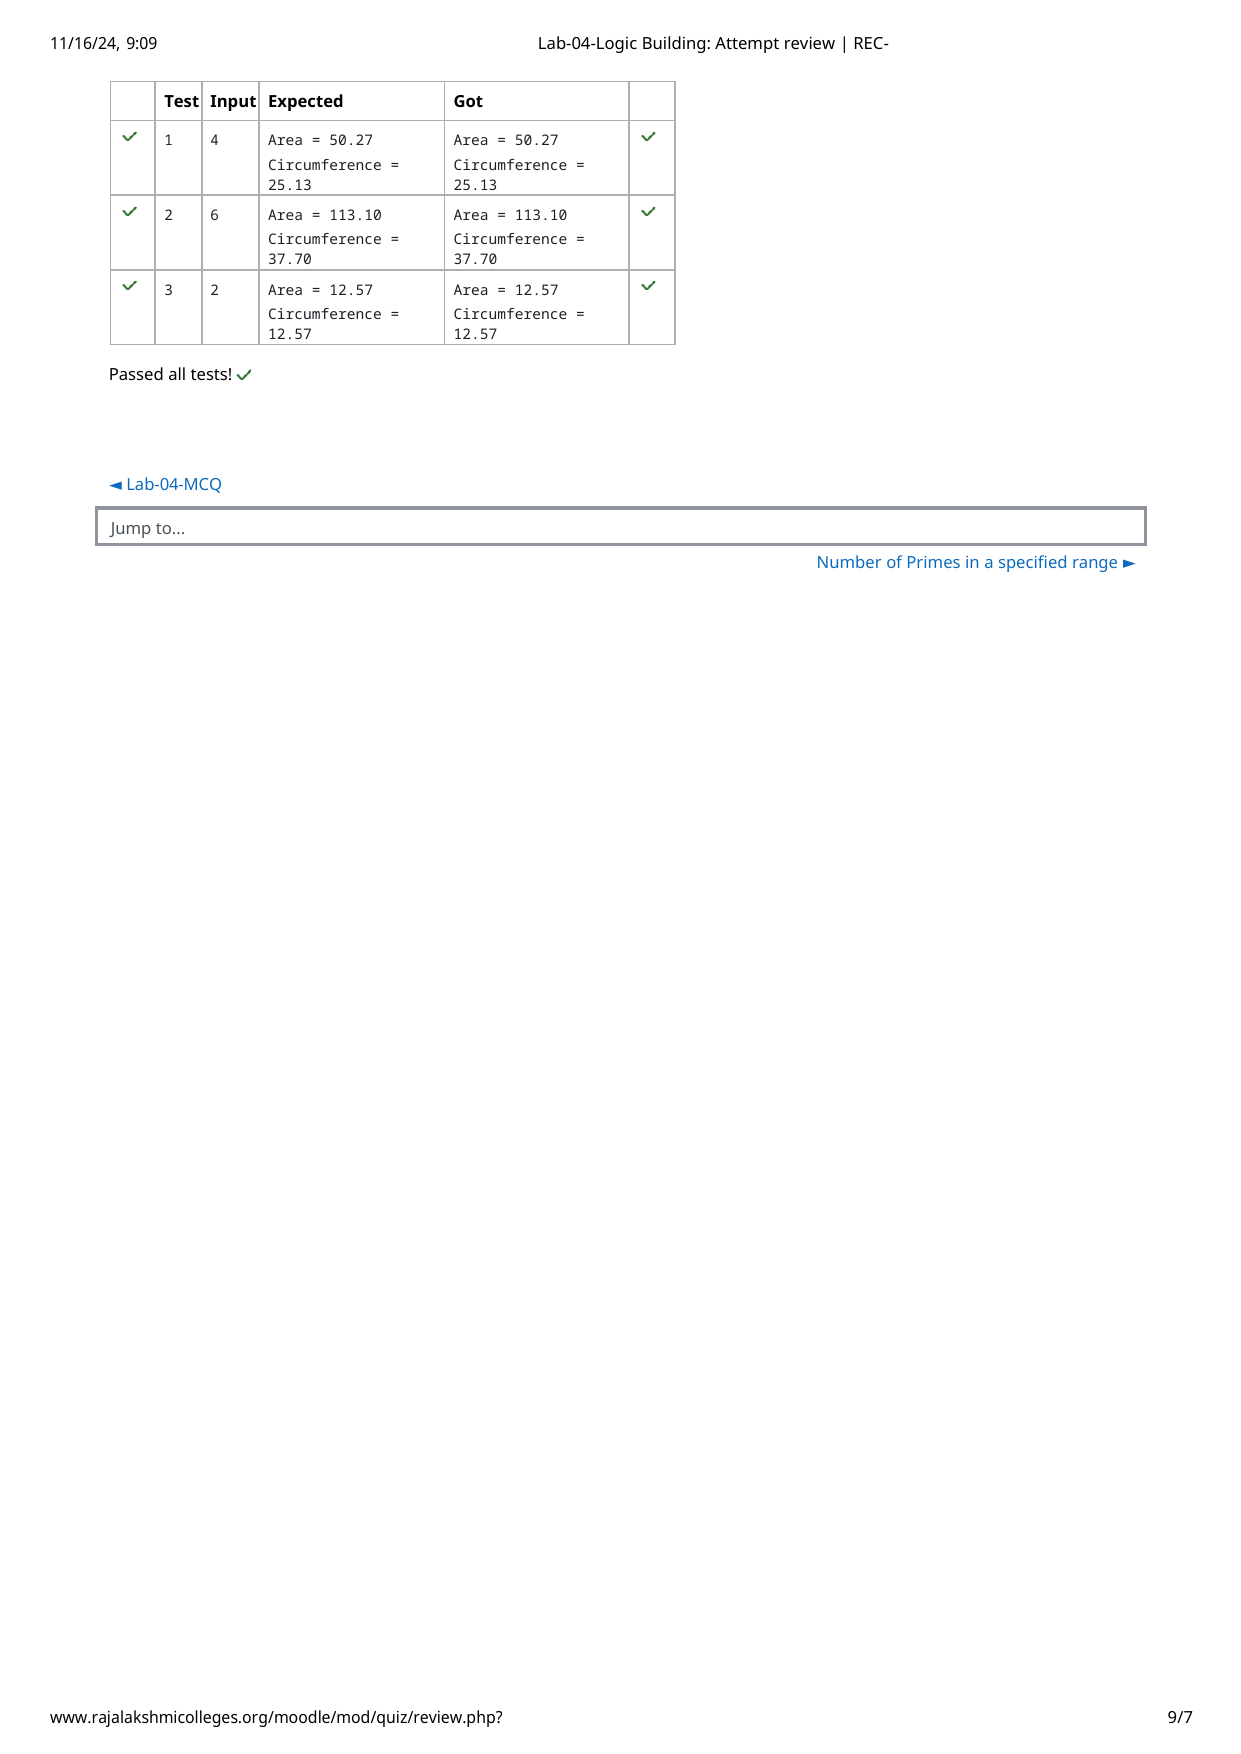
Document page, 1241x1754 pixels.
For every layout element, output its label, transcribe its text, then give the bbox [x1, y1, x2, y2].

table_header Test [156, 82, 201, 119]
picture [122, 207, 137, 216]
picture [122, 281, 137, 290]
table_cell [630, 271, 674, 344]
table_cell Area = 113.10 Circumference = 37.70 [445, 196, 628, 269]
table_cell Area = 50.27 Circumference = 25.13 [260, 121, 444, 194]
table_cell 2 [203, 271, 258, 344]
table_cell Area = 12.57 Circumference = 12.57 [445, 271, 628, 344]
text ◄ Lab-04-MCQ [109, 473, 1178, 496]
table_cell [111, 196, 154, 269]
table_cell 2 [156, 196, 201, 269]
picture [122, 132, 137, 141]
picture [641, 132, 656, 141]
table_header [630, 82, 674, 119]
table_cell [630, 196, 674, 269]
table_header Expected [260, 82, 444, 119]
text Passed all tests! [108, 363, 1178, 386]
table_cell 6 [203, 196, 258, 269]
picture [641, 281, 656, 290]
table_cell Area = 113.10 Circumference = 37.70 [260, 196, 444, 269]
table_cell 1 [156, 121, 201, 194]
picture [641, 207, 656, 216]
table_header Input [203, 82, 258, 119]
table_cell [111, 271, 154, 344]
picture [236, 369, 251, 380]
table_header Got [445, 82, 628, 119]
table_cell Area = 12.57 Circumference = 12.57 [260, 271, 444, 344]
table_cell Area = 50.27 Circumference = 25.13 [445, 121, 628, 194]
text Number of Primes in a specified range ► [64, 501, 1136, 574]
table_header [111, 82, 154, 119]
table_cell [630, 121, 674, 194]
table_cell 4 [203, 121, 258, 194]
table_cell [111, 121, 154, 194]
table_cell 3 [156, 271, 201, 344]
